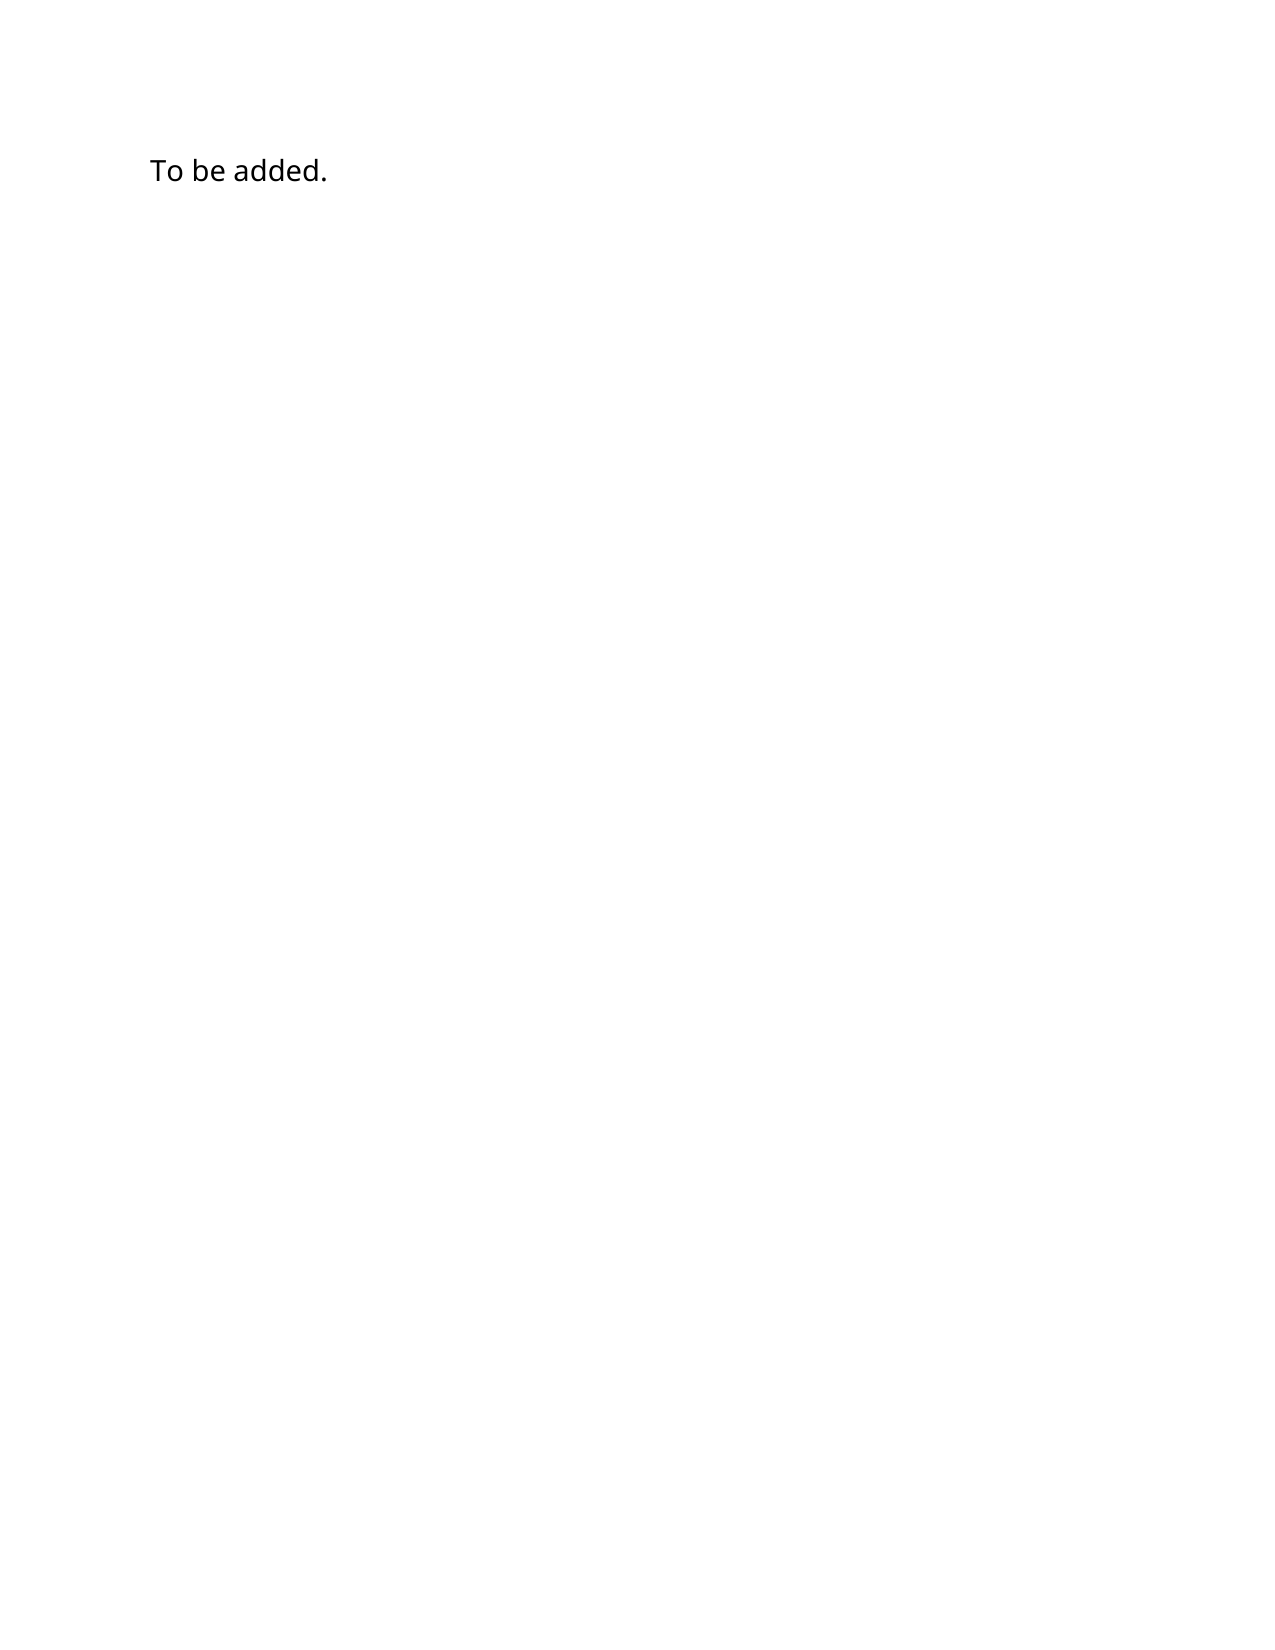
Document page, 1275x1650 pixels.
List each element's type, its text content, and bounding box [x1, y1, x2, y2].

text To be added. [150, 150, 1125, 190]
